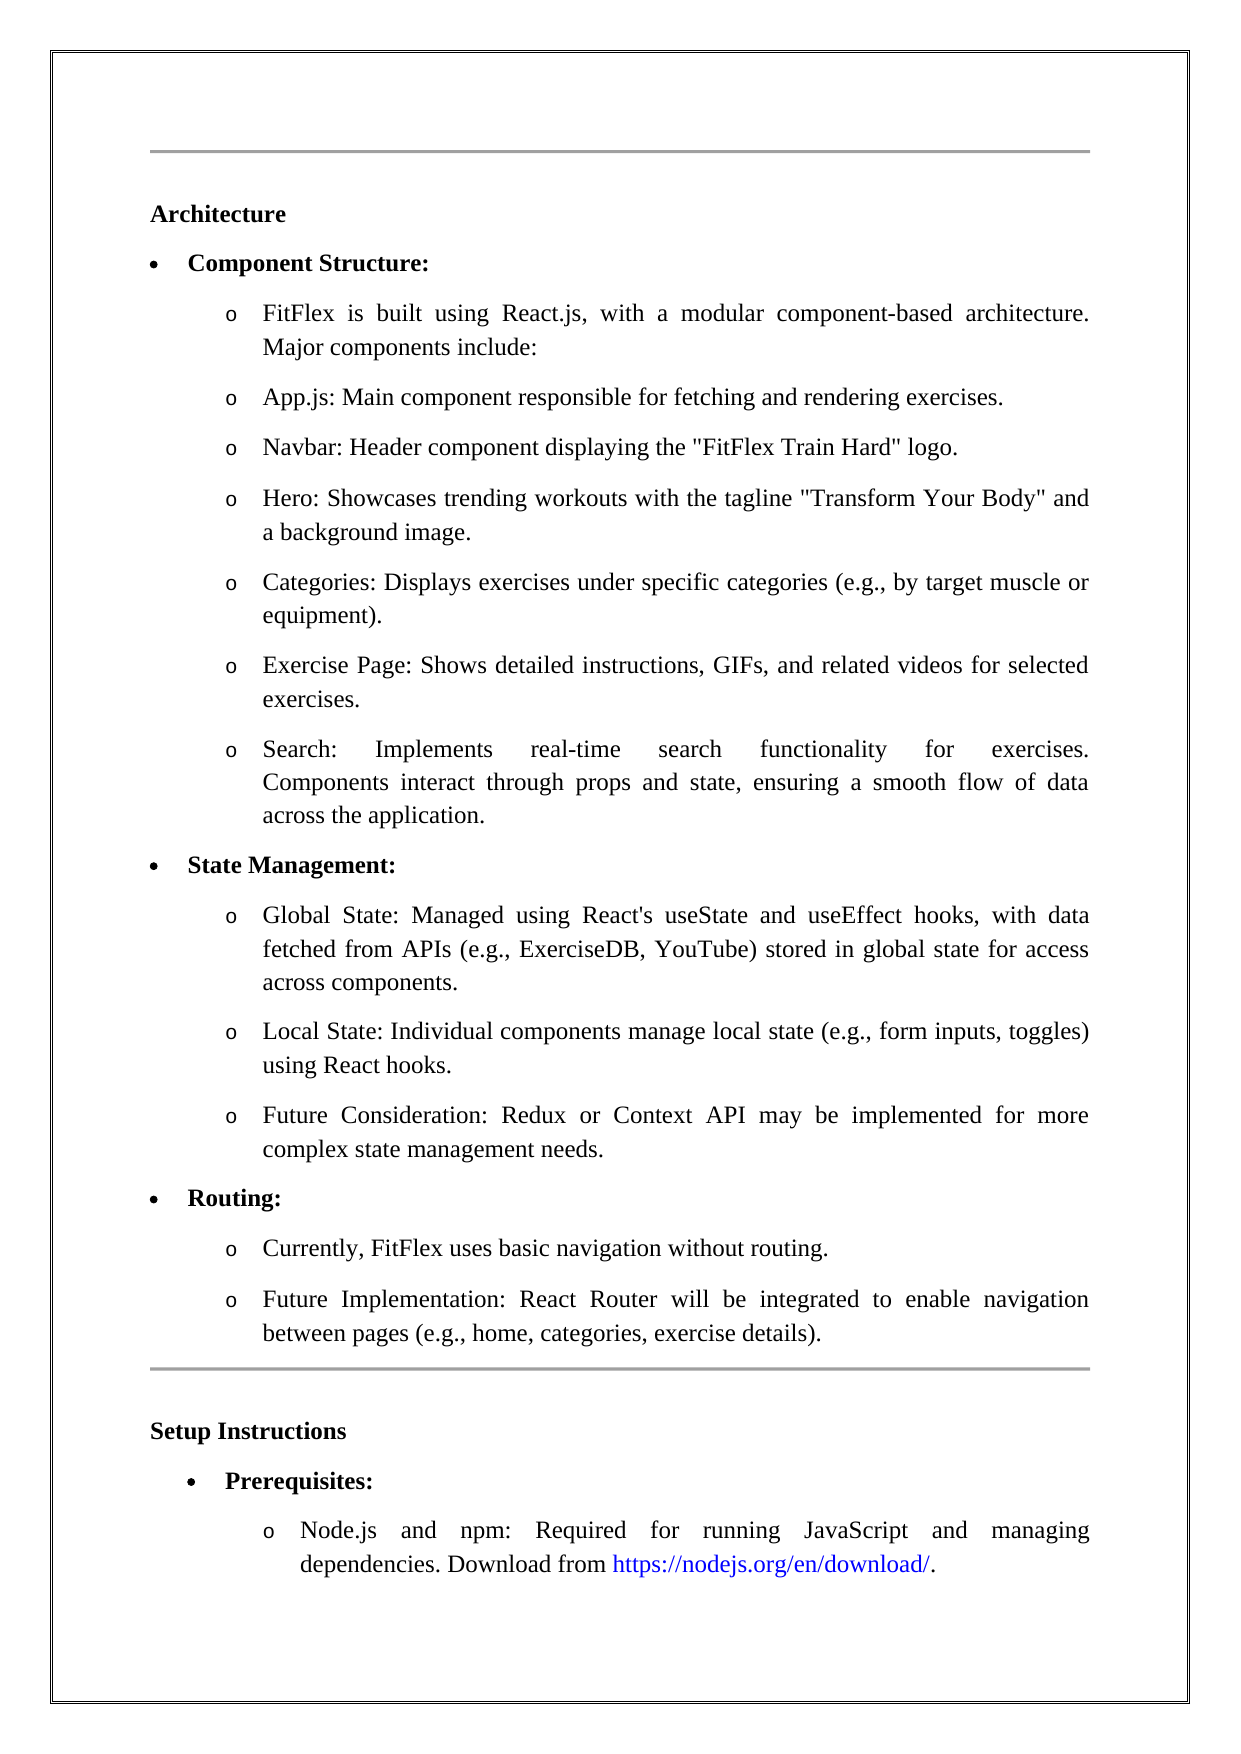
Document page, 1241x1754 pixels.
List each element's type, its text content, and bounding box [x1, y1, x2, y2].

list Component Structure: [150, 248, 1090, 277]
text Setup Instructions [150, 1416, 1090, 1445]
list Categories: Displays exercises under specific categories (e.g., by target muscle or equipment). [225, 567, 1090, 629]
list Global State: Managed using React's useState and useEffect hooks, with data fetched from APIs (e.g., ExerciseDB, YouTube) stored in global state for access across components. [225, 900, 1090, 996]
list Routing: [150, 1183, 1090, 1212]
text Architecture [150, 199, 1090, 228]
list Search: Implements real-time search functionality for exercises. Components interact through props and state, ensuring a smooth flow of data across the application. [225, 734, 1090, 829]
list Future Consideration: Redux or Context API may be implemented for more complex state management needs. [225, 1100, 1090, 1163]
list Exercise Page: Shows detailed instructions, GIFs, and related videos for selected exercises. [225, 650, 1090, 713]
list Hero: Showcases trending workouts with the tagline "Transform Your Body" and a background image. [225, 483, 1090, 546]
list Navbar: Header component displaying the "FitFlex Train Hard" logo. [225, 432, 1090, 462]
list Currently, FitFlex uses basic navigation without routing. [225, 1233, 1090, 1263]
list State Management: [150, 850, 1090, 879]
list Local State: Individual components manage local state (e.g., form inputs, toggles) using React hooks. [225, 1016, 1090, 1079]
list App.js: Main component responsible for fetching and rendering exercises. [225, 382, 1090, 411]
list Node.js and npm: Required for running JavaScript and managing dependencies. Download from https://nodejs.org/en/download/. [262, 1516, 1090, 1578]
list Future Implementation: React Router will be integrated to enable navigation between pages (e.g., home, categories, exercise details). [225, 1284, 1090, 1346]
list FitFlex is built using React.js, with a modular component-based architecture. Major components include: [225, 298, 1090, 361]
list Prerequisites: [187, 1466, 1090, 1495]
